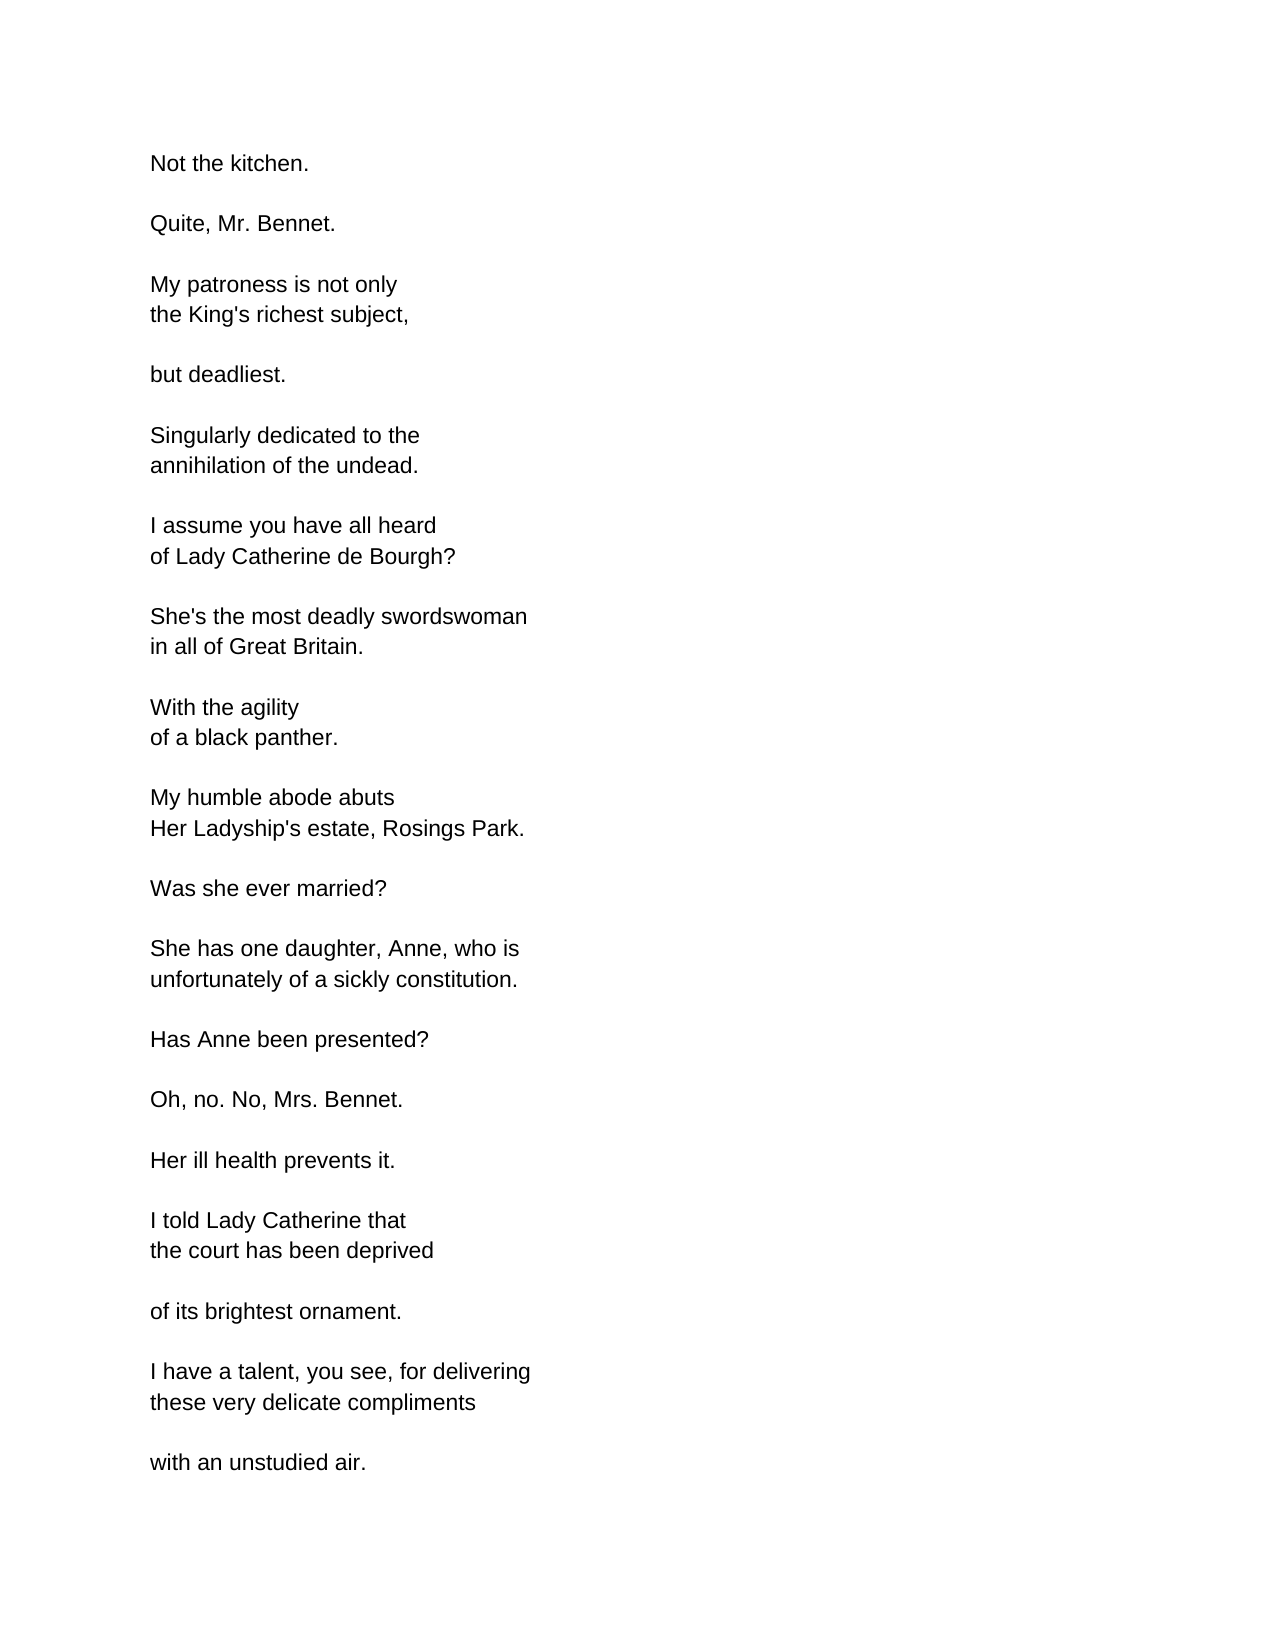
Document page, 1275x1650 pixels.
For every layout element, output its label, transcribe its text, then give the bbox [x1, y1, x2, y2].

text Has Anne been presented? [150, 1026, 1125, 1052]
text I told Lady Catherine that [150, 1207, 1125, 1234]
text annihilation of the undead. [150, 452, 1125, 478]
text Not the kitchen. [150, 150, 1125, 176]
text of a black panther. [150, 724, 1125, 750]
text My humble abode abuts [150, 784, 1125, 811]
text the King's richest subject, [150, 301, 1125, 327]
text She's the most deadly swordswoman [150, 603, 1125, 629]
text of its brightest ornament. [150, 1298, 1125, 1324]
text I assume you have all heard [150, 512, 1125, 539]
text She has one daughter, Anne, who is [150, 935, 1125, 962]
text in all of Great Britain. [150, 633, 1125, 660]
text but deadliest. [150, 361, 1125, 388]
text these very delicate compliments [150, 1388, 1125, 1415]
text Her Ladyship's estate, Rosings Park. [150, 814, 1125, 841]
text unfortunately of a sickly constitution. [150, 966, 1125, 992]
text With the agility [150, 694, 1125, 720]
text with an unstudied air. [150, 1449, 1125, 1475]
text Singularly dedicated to the [150, 422, 1125, 448]
text Quite, Mr. Bennet. [150, 210, 1125, 237]
text the court has been deprived [150, 1237, 1125, 1264]
text of Lady Catherine de Bourgh? [150, 543, 1125, 569]
text Oh, no. No, Mrs. Bennet. [150, 1086, 1125, 1113]
text Her ill health prevents it. [150, 1147, 1125, 1173]
text I have a talent, you see, for delivering [150, 1358, 1125, 1385]
text Was she ever married? [150, 875, 1125, 901]
text My patroness is not only [150, 271, 1125, 297]
